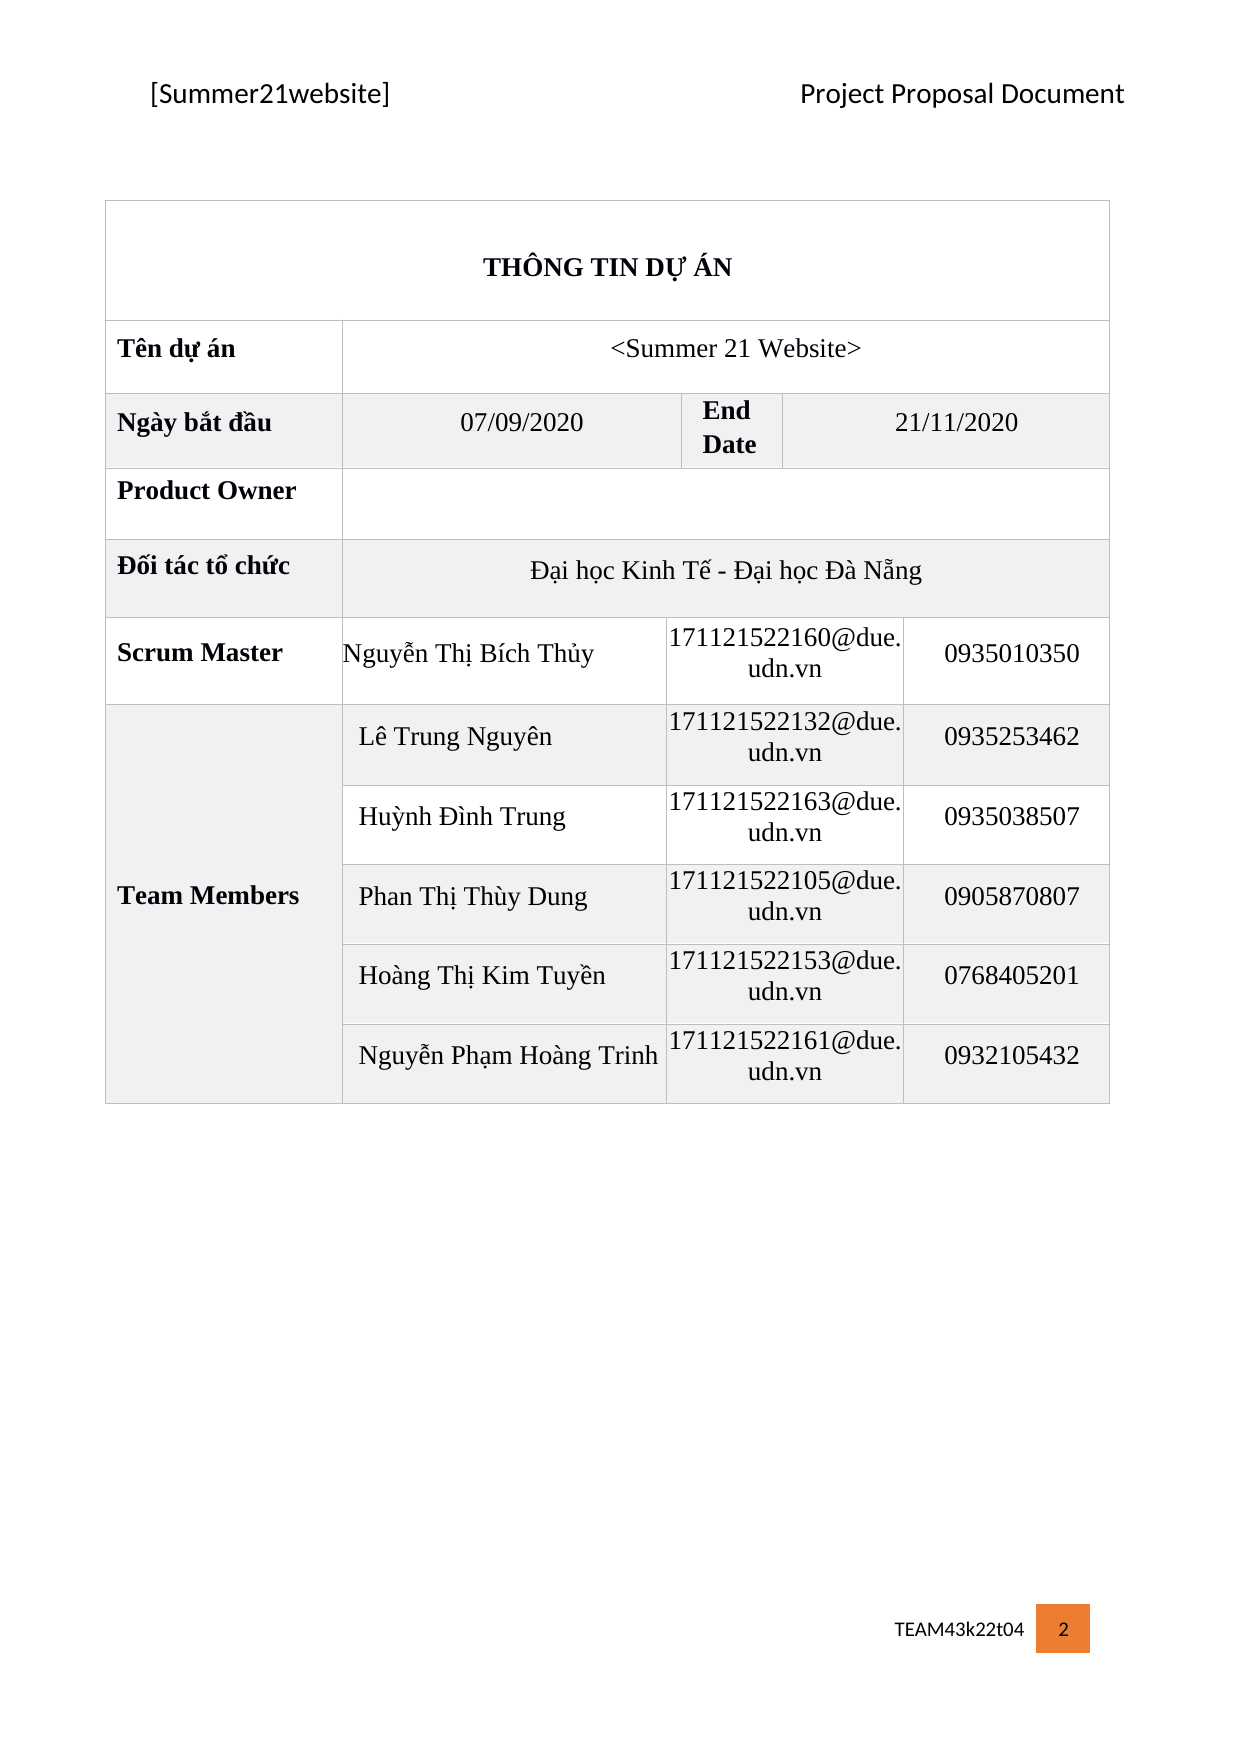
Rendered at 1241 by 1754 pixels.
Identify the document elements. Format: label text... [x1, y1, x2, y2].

table_cell Tên dự án [106, 321, 342, 393]
table_cell 171121522105@due.udn.vn [667, 865, 903, 943]
table_cell 171121522160@due.udn.vn [667, 618, 903, 704]
table_cell Nguyễn Thị Bích Thủy [343, 618, 666, 704]
table_cell Huỳnh Đình Trung [343, 786, 666, 864]
table_cell Lê Trung Nguyên [343, 705, 666, 785]
table_cell Đối tác tổ chức [106, 540, 342, 617]
table_cell <Summer 21 Website> [343, 321, 1109, 393]
table_cell 0935253462 [904, 705, 1109, 785]
table_header THÔNG TIN DỰ ÁN [106, 201, 1109, 319]
table_cell Phan Thị Thùy Dung [343, 865, 666, 943]
table_cell [343, 469, 1109, 539]
table_cell 171121522163@due.udn.vn [667, 786, 903, 864]
table_cell Hoàng Thị Kim Tuyền [343, 945, 666, 1023]
table_cell Nguyễn Phạm Hoàng Trinh [343, 1025, 666, 1103]
table_cell Ngày bắt đầu [106, 394, 342, 467]
table_cell 0935038507 [904, 786, 1109, 864]
table_cell Team Members [106, 705, 342, 1103]
table_cell Scrum Master [106, 618, 342, 704]
table_cell 171121522153@due.udn.vn [667, 945, 903, 1023]
table_cell 171121522132@due.udn.vn [667, 705, 903, 785]
table_cell 0768405201 [904, 945, 1109, 1023]
table_cell 07/09/2020 [343, 394, 681, 467]
table_cell Product Owner [106, 469, 342, 539]
table_cell 21/11/2020 [783, 394, 1109, 467]
table_cell 0935010350 [904, 618, 1109, 704]
table_cell Đại học Kinh Tế - Đại học Đà Nẵng [343, 540, 1109, 617]
table_cell 171121522161@due.udn.vn [667, 1025, 903, 1103]
table_cell End Date [682, 394, 782, 467]
table_cell 0905870807 [904, 865, 1109, 943]
table_cell 0932105432 [904, 1025, 1109, 1103]
